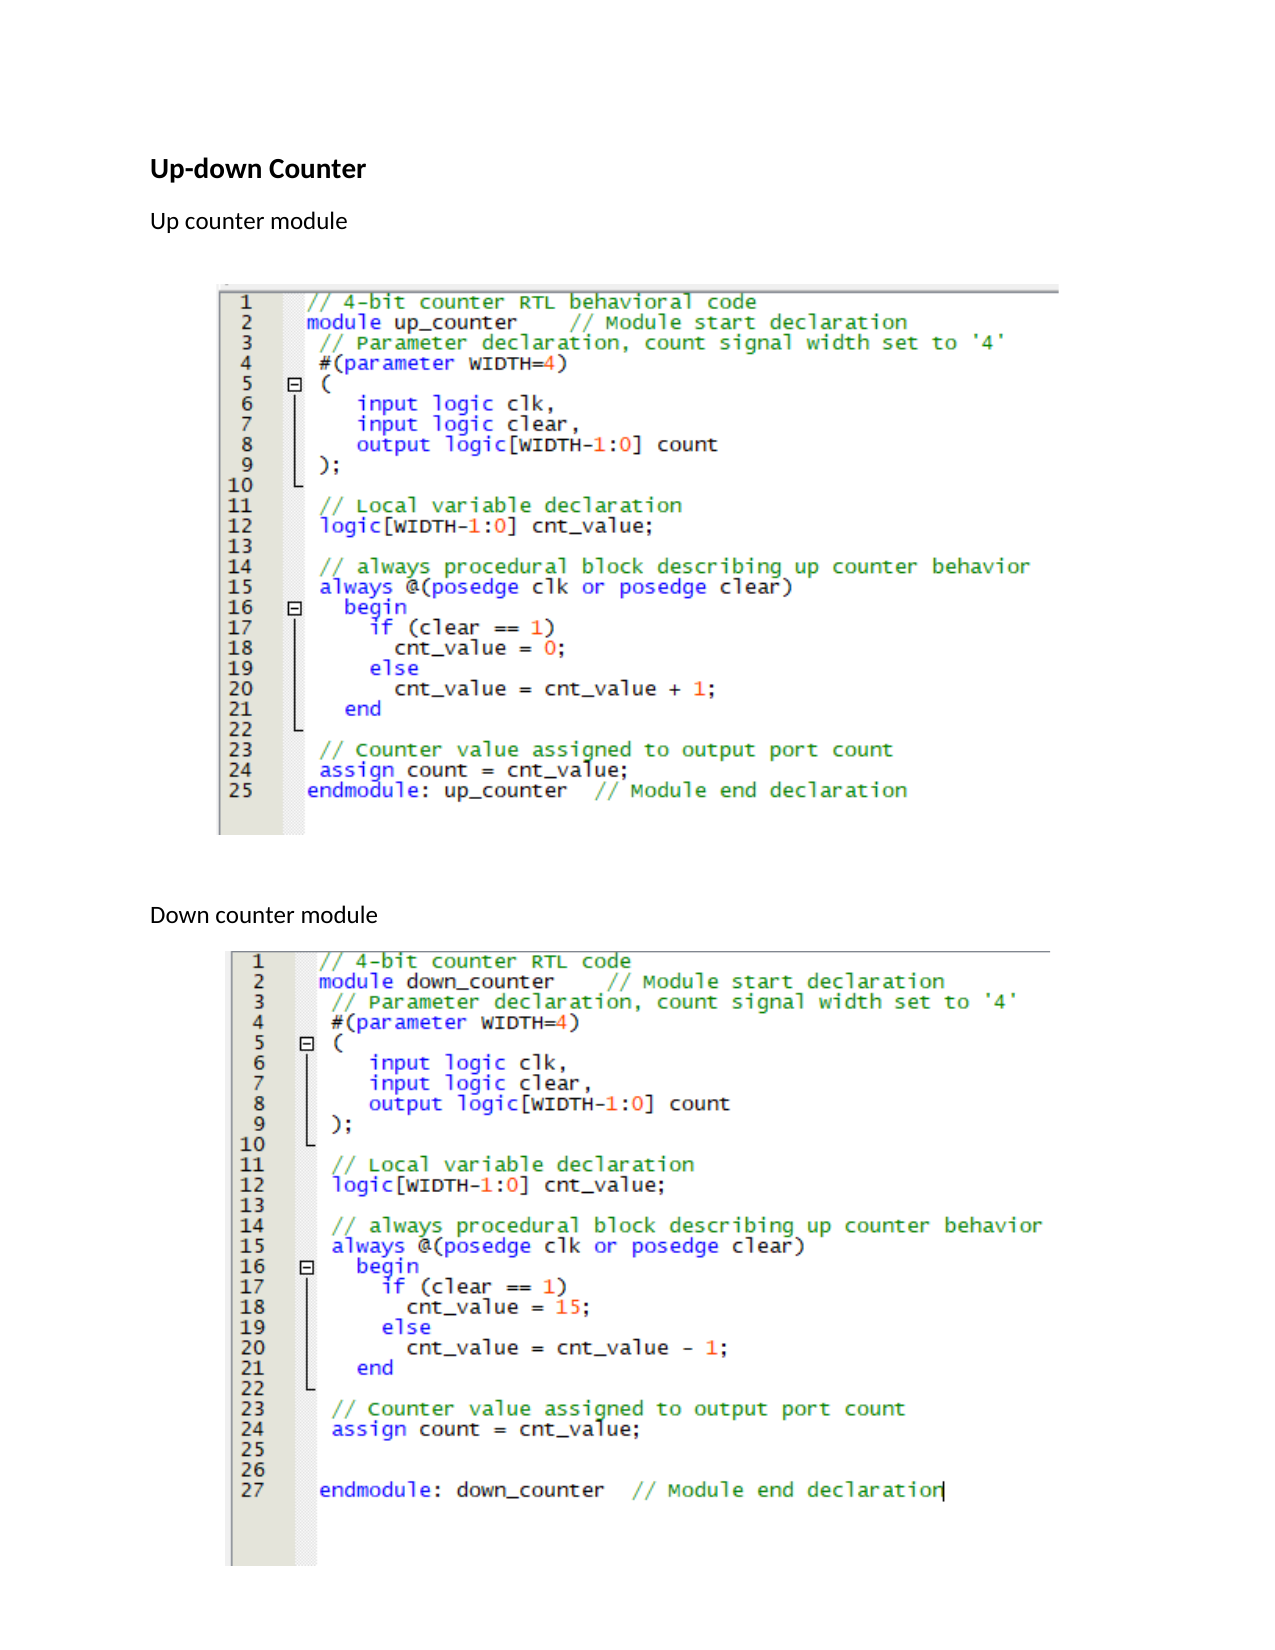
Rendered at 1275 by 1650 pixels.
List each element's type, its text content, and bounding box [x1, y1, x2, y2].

text Down counter module [150, 899, 1125, 930]
text Up counter module [150, 205, 1125, 236]
text Up-down Counter [150, 150, 1125, 186]
picture [225, 951, 1050, 1566]
picture [216, 284, 1059, 835]
